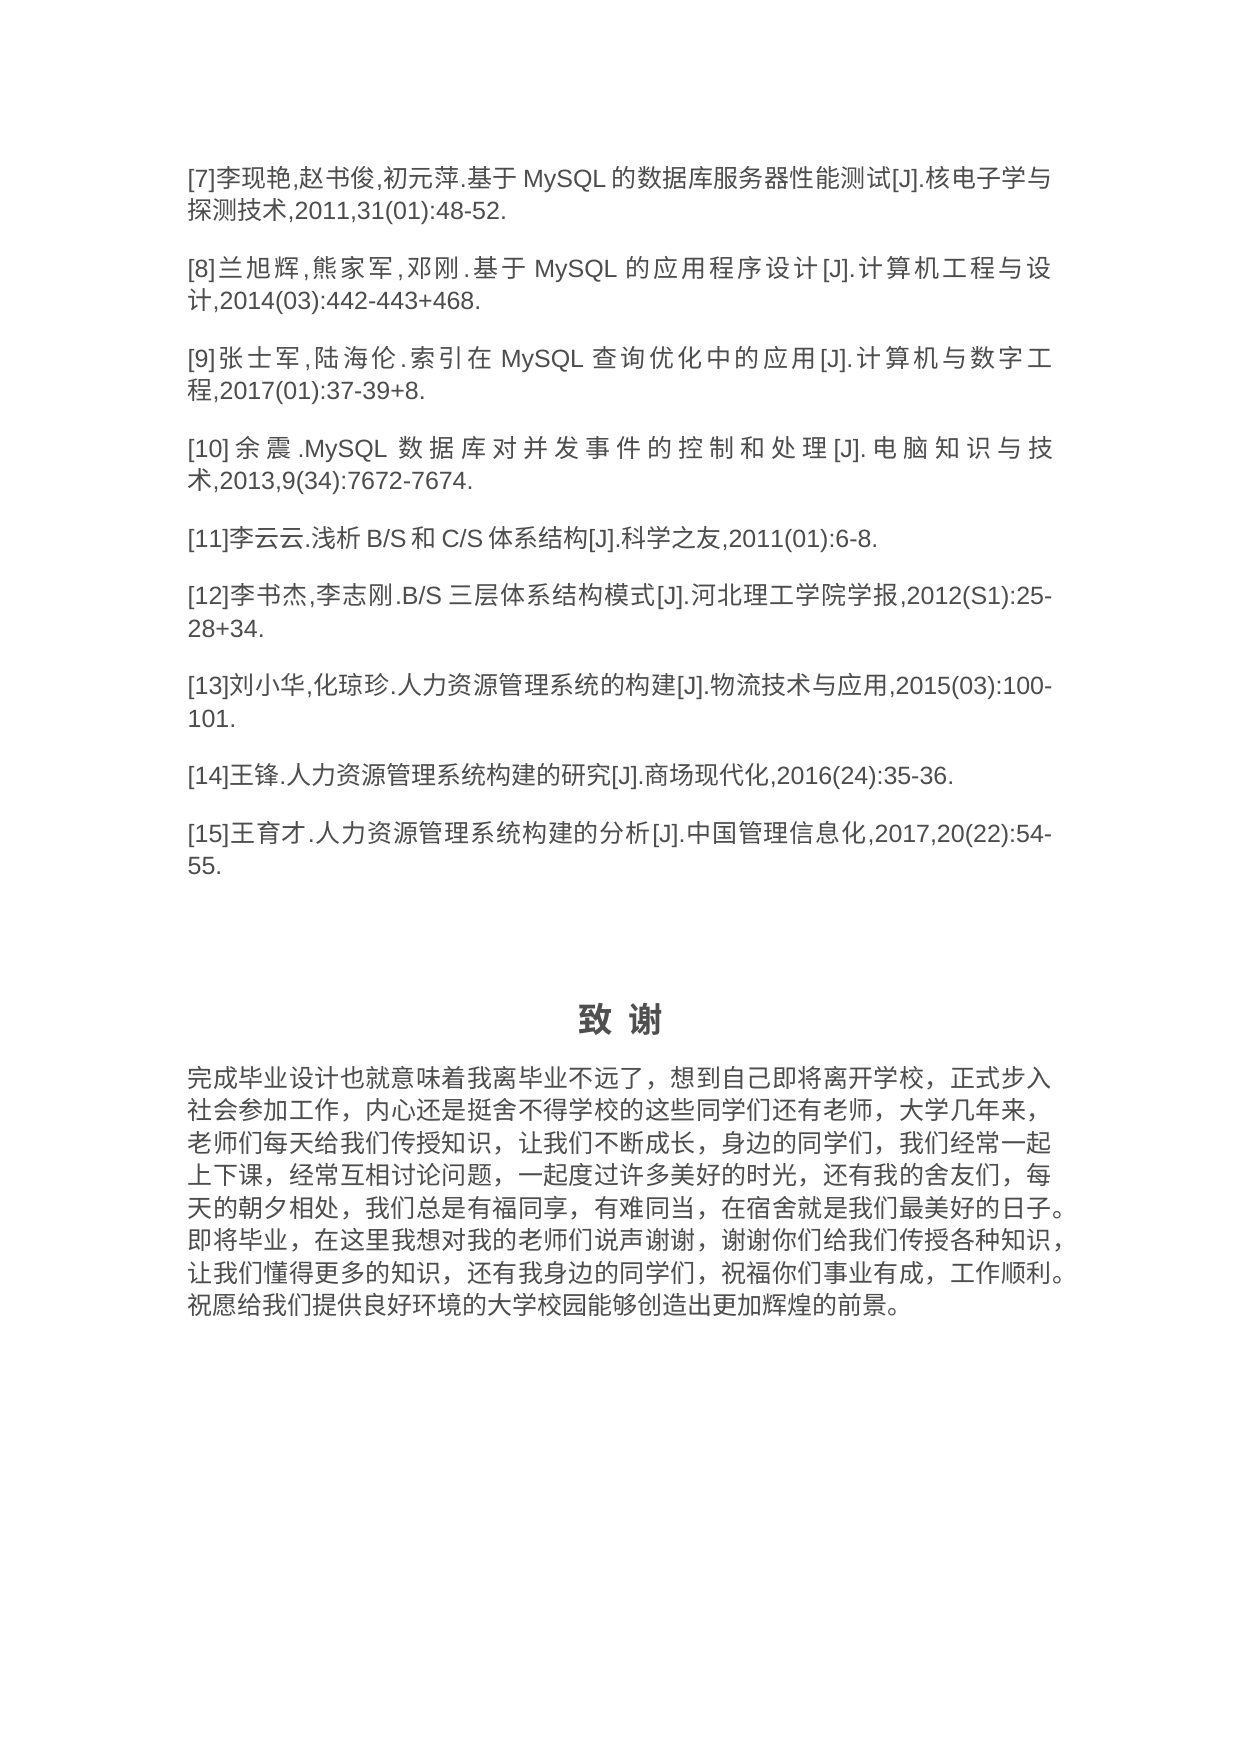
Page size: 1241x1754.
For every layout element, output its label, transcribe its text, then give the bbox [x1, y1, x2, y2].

subtitle 致 谢 [187, 919, 1053, 1049]
text [9]张士军,陆海伦.索引在MySQL查询优化中的应用[J].计算机与数字工程,2017(01):37-39+8. [187, 342, 1053, 407]
text [11]李云云.浅析B/S和C/S体系结构[J].科学之友,2011(01):6-8. [187, 522, 1053, 554]
text [15]王育才.人力资源管理系统构建的分析[J].中国管理信息化,2017,20(22):54-55. [187, 817, 1053, 882]
text [14]王锋.人力资源管理系统构建的研究[J].商场现代化,2016(24):35-36. [187, 759, 1053, 792]
text [10]余震.MySQL数据库对并发事件的控制和处理[J].电脑知识与技术,2013,9(34):7672-7674. [187, 432, 1053, 497]
text 完成毕业设计也就意味着我离毕业不远了，想到自己即将离开学校，正式步入社会参加工作，内心还是挺舍不得学校的这些同学们还有老师，大学几年来，老师们每天给我们传授知识，让我们不断成长，身边的同学们，我们经常一起上下课，经常互相讨论问题，一起度过许多美好的时光，还有我的舍友们，每天的朝夕相处，我们总是有福同享，有难同当，在宿舍就是我们最美好的日子。即将毕业，在这里我想对我的老师们说声谢谢，谢谢你们给我们传授各种知识，让我们懂得更多的知识，还有我身边的同学们，祝福你们事业有成，工作顺利。祝愿给我们提供良好环境的大学校园能够创造出更加辉煌的前景。 [187, 1062, 1053, 1322]
text [7]李现艳,赵书俊,初元萍.基于MySQL的数据库服务器性能测试[J].核电子学与探测技术,2011,31(01):48-52. [187, 162, 1053, 227]
text [8]兰旭辉,熊家军,邓刚.基于MySQL的应用程序设计[J].计算机工程与设计,2014(03):442-443+468. [187, 252, 1053, 317]
text [12]李书杰,李志刚.B/S三层体系结构模式[J].河北理工学院学报,2012(S1):25-28+34. [187, 579, 1053, 644]
text [13]刘小华,化琼珍.人力资源管理系统的构建[J].物流技术与应用,2015(03):100-101. [187, 669, 1053, 734]
